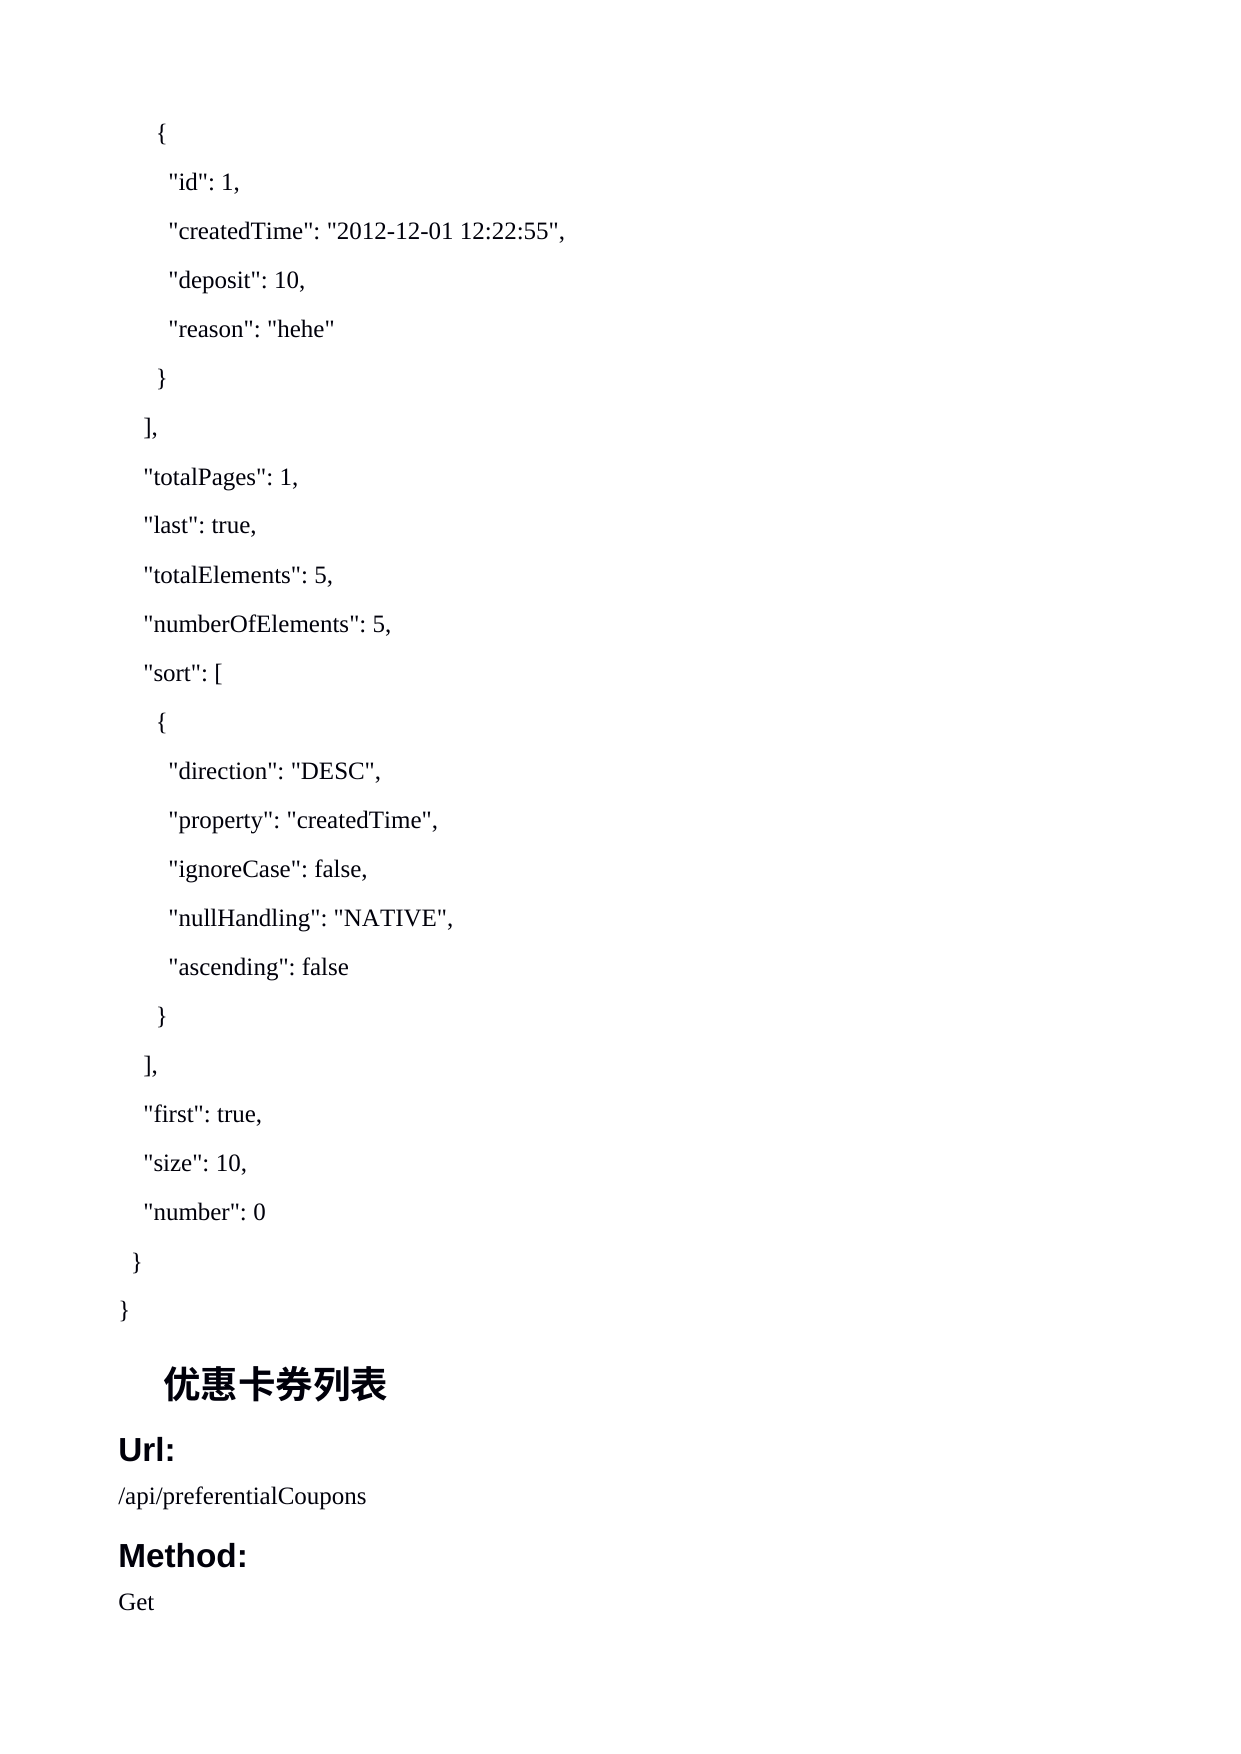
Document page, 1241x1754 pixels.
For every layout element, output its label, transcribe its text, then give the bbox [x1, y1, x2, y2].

text "first": true, [118, 1099, 1122, 1128]
text } [118, 1296, 1122, 1324]
text "totalPages": 1, [118, 462, 1122, 490]
text "property": "createdTime", [118, 805, 1122, 834]
text "id": 1, [118, 167, 1122, 196]
text } [118, 1001, 1122, 1030]
text "direction": "DESC", [118, 756, 1122, 785]
text "numberOfElements": 5, [118, 609, 1122, 637]
subtitle Url: [118, 1430, 1122, 1469]
text { [118, 118, 1122, 147]
text "size": 10, [118, 1148, 1122, 1177]
text "createdTime": "2012-12-01 12:22:55", [118, 216, 1122, 245]
text "reason": "hehe" [118, 314, 1122, 343]
subtitle 优惠卡券列表 [118, 1355, 1122, 1409]
text "sort": [ [118, 658, 1122, 687]
text /api/preferentialCoupons [118, 1481, 1122, 1510]
text "deposit": 10, [118, 265, 1122, 294]
text "number": 0 [118, 1197, 1122, 1226]
text ], [118, 1050, 1122, 1079]
text { [118, 707, 1122, 736]
text "ascending": false [118, 952, 1122, 981]
text "last": true, [118, 511, 1122, 539]
text "nullHandling": "NATIVE", [118, 903, 1122, 932]
text "totalElements": 5, [118, 560, 1122, 588]
text } [118, 1247, 1122, 1275]
text } [118, 363, 1122, 392]
subtitle Method: [118, 1536, 1122, 1575]
text ], [118, 412, 1122, 441]
text Get [118, 1587, 1122, 1616]
text "ignoreCase": false, [118, 854, 1122, 883]
